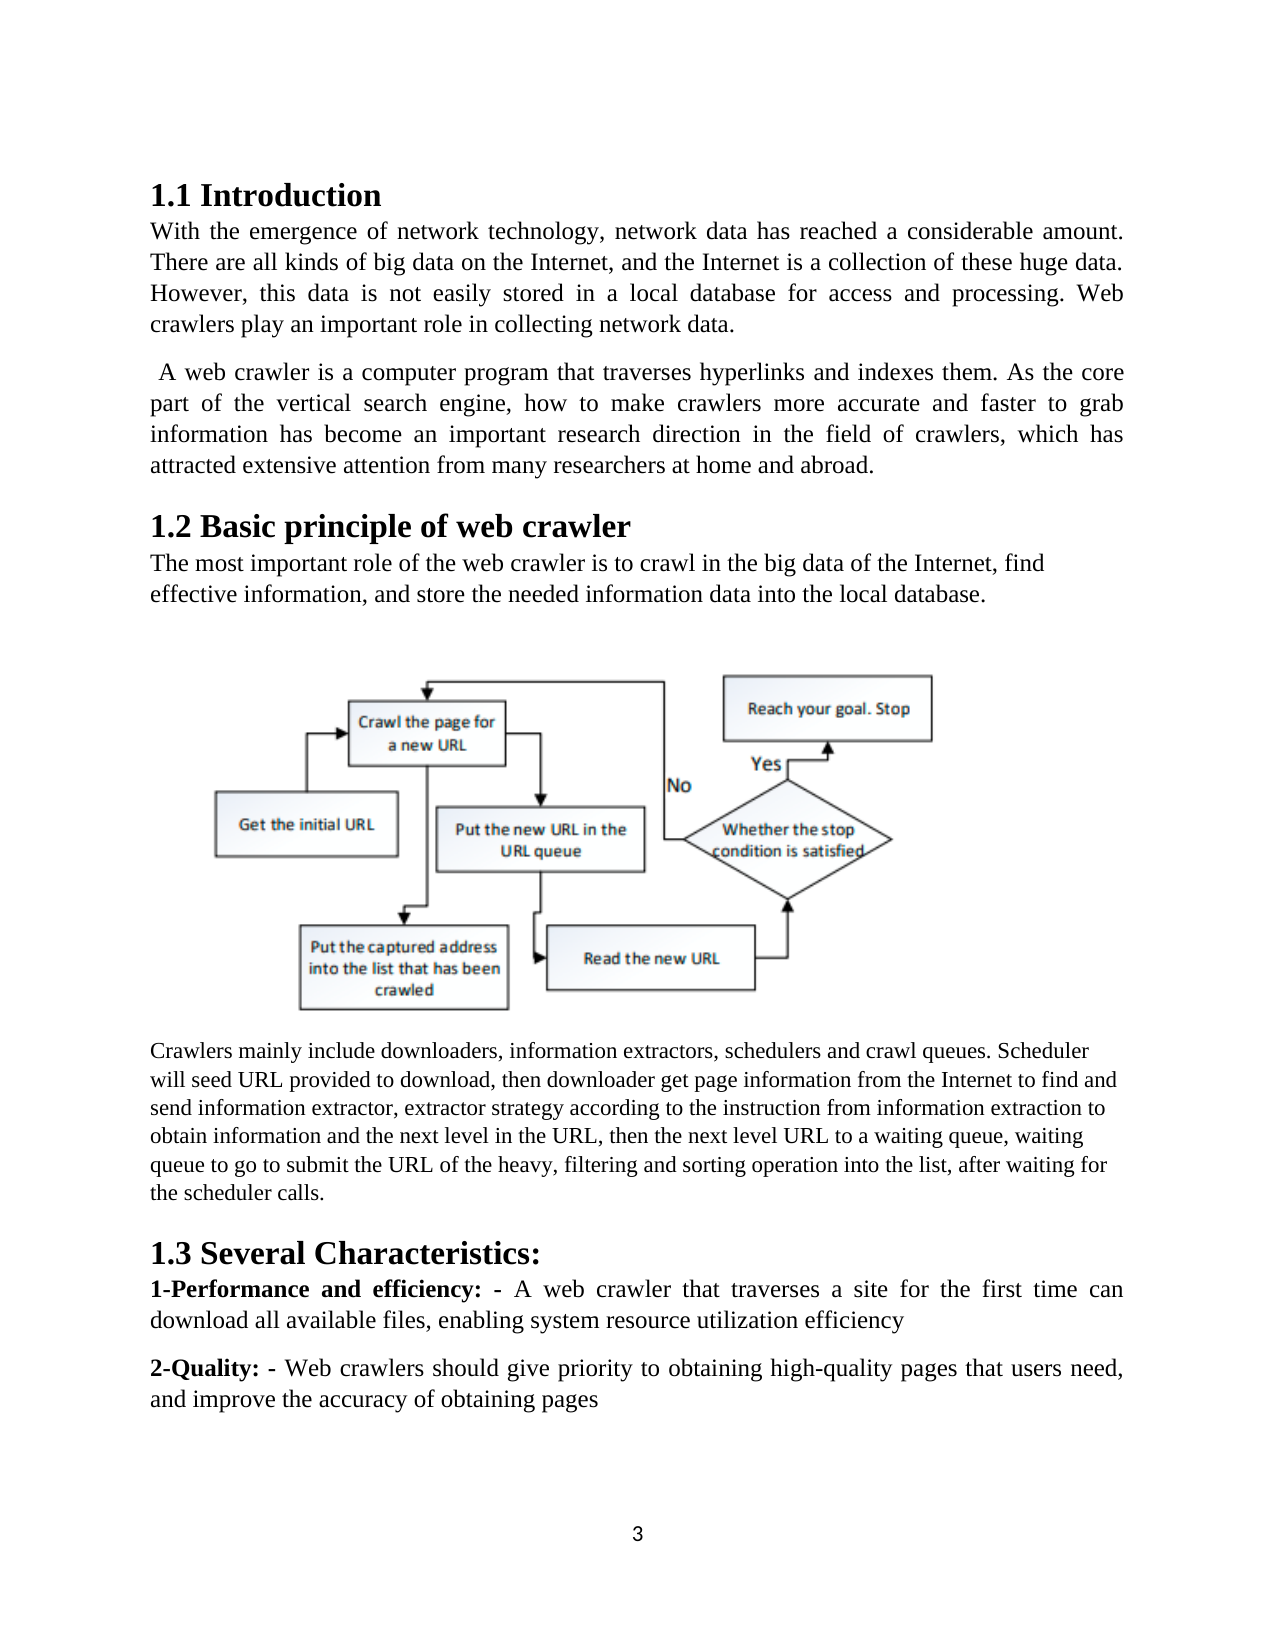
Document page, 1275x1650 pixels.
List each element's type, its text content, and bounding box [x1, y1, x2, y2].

picture [150, 671, 999, 1019]
subtitle 1.2 Basic principle of web crawler [150, 506, 1125, 545]
text Crawlers mainly include downloaders, information extractors, schedulers and crawl queues. Scheduler will seed URL provided to download, then downloader get page information from the Internet to find and send information extractor, extractor strategy according to the instruction from information extraction to obtain information and the next level in the URL, then the next level URL to a waiting queue, waiting queue to go to submit the URL of the heavy, filtering and sorting operation into the list, after waiting for the scheduler calls. [150, 1037, 1125, 1206]
text 2-Quality: - Web crawlers should give priority to obtaining high-quality pages that users need, and improve the accuracy of obtaining pages [150, 1353, 1125, 1413]
subtitle 1.1 Introduction [150, 175, 1125, 213]
text The most important role of the web crawler is to crawl in the big data of the Internet, find effective information, and store the needed information data into the local database. [150, 548, 1125, 607]
text 1-Performance and efficiency: - A web crawler that traverses a site for the first time can download all available files, enabling system resource utilization efficiency [150, 1274, 1125, 1334]
text A web crawler is a computer program that traverses hyperlinks and indexes them. As the core part of the vertical search engine, how to make crawlers more accurate and faster to grab information has become an important research direction in the field of crawlers, which has attracted extensive attention from many researchers at home and abroad. [150, 357, 1125, 479]
text With the emergence of network technology, network data has reached a considerable amount. There are all kinds of big data on the Internet, and the Internet is a collection of these huge data. However, this data is not easily stored in a local database for access and processing. Web crawlers play an important role in collecting network data. [150, 216, 1125, 338]
subtitle 1.3 Several Characteristics: [150, 1233, 1125, 1271]
